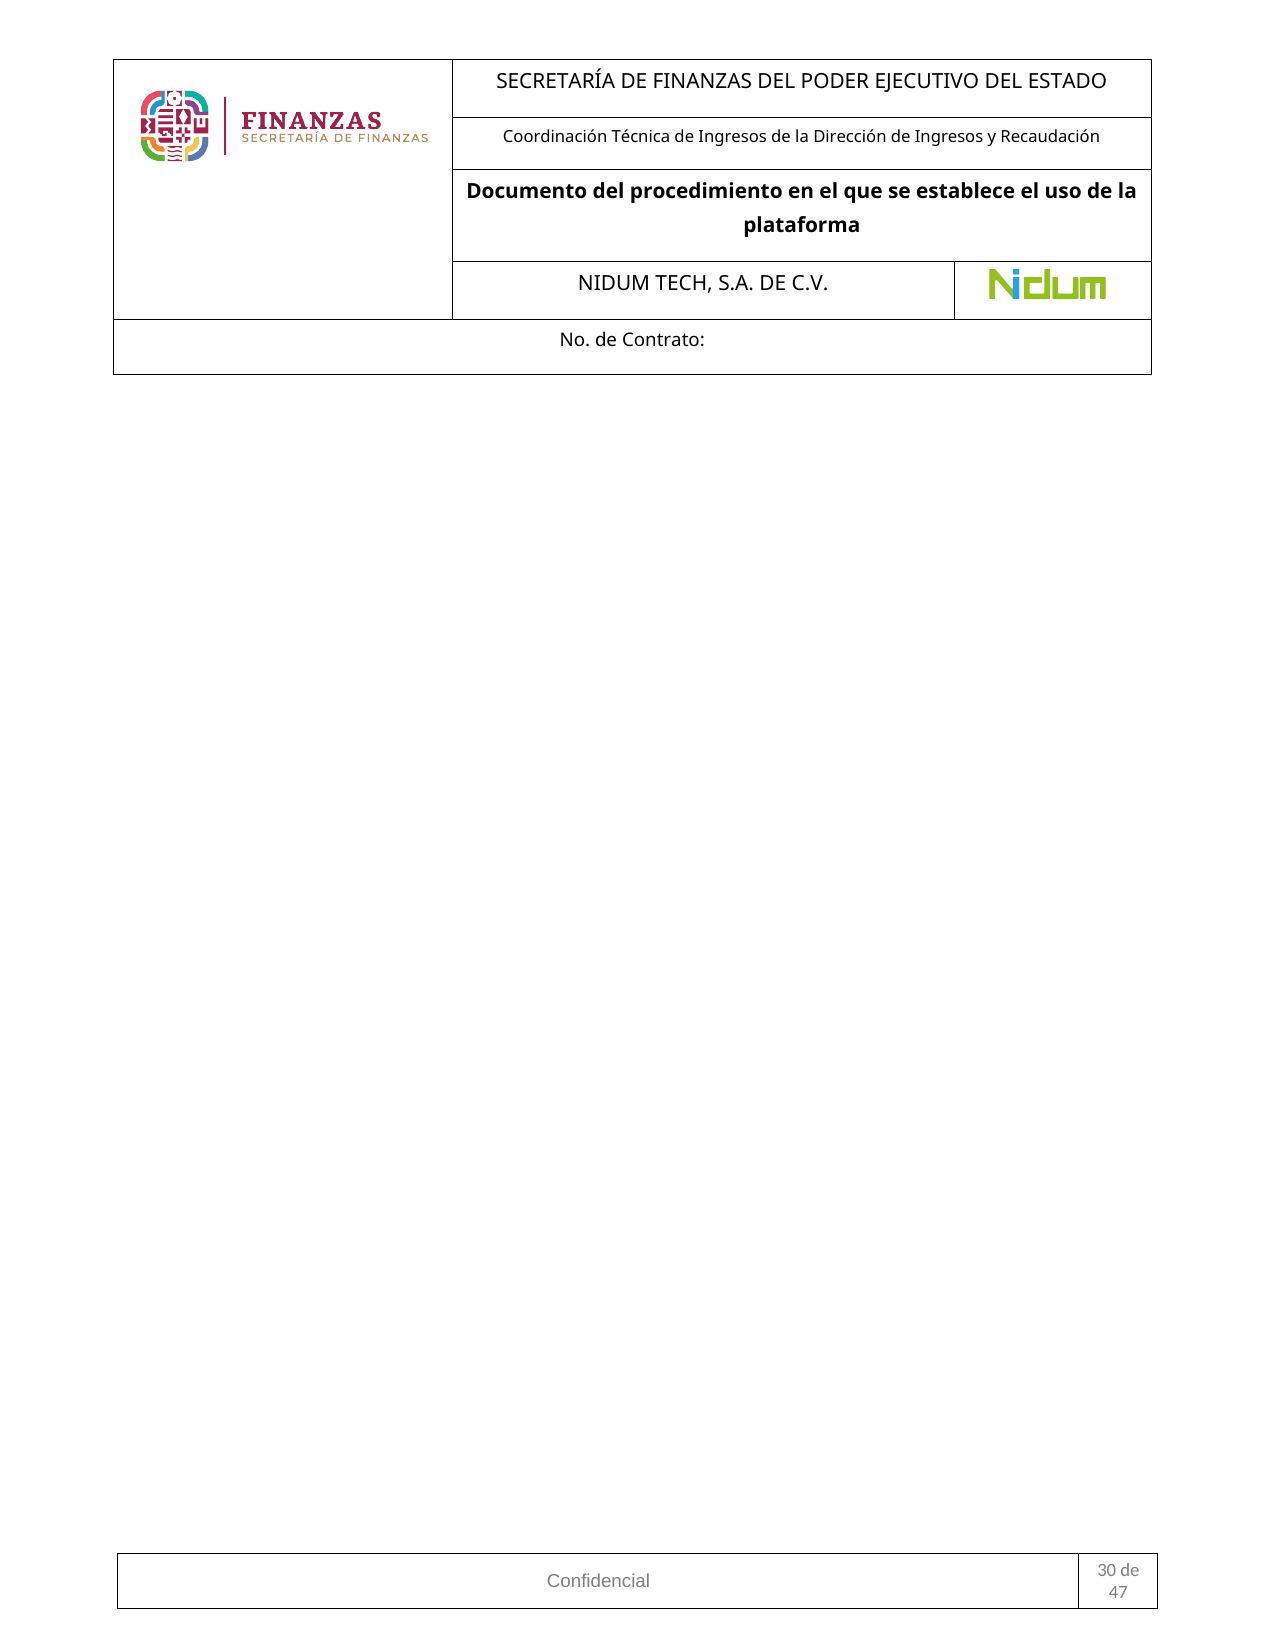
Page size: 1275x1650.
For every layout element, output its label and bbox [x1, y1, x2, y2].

picture [134, 82, 448, 168]
picture [983, 266, 1112, 301]
